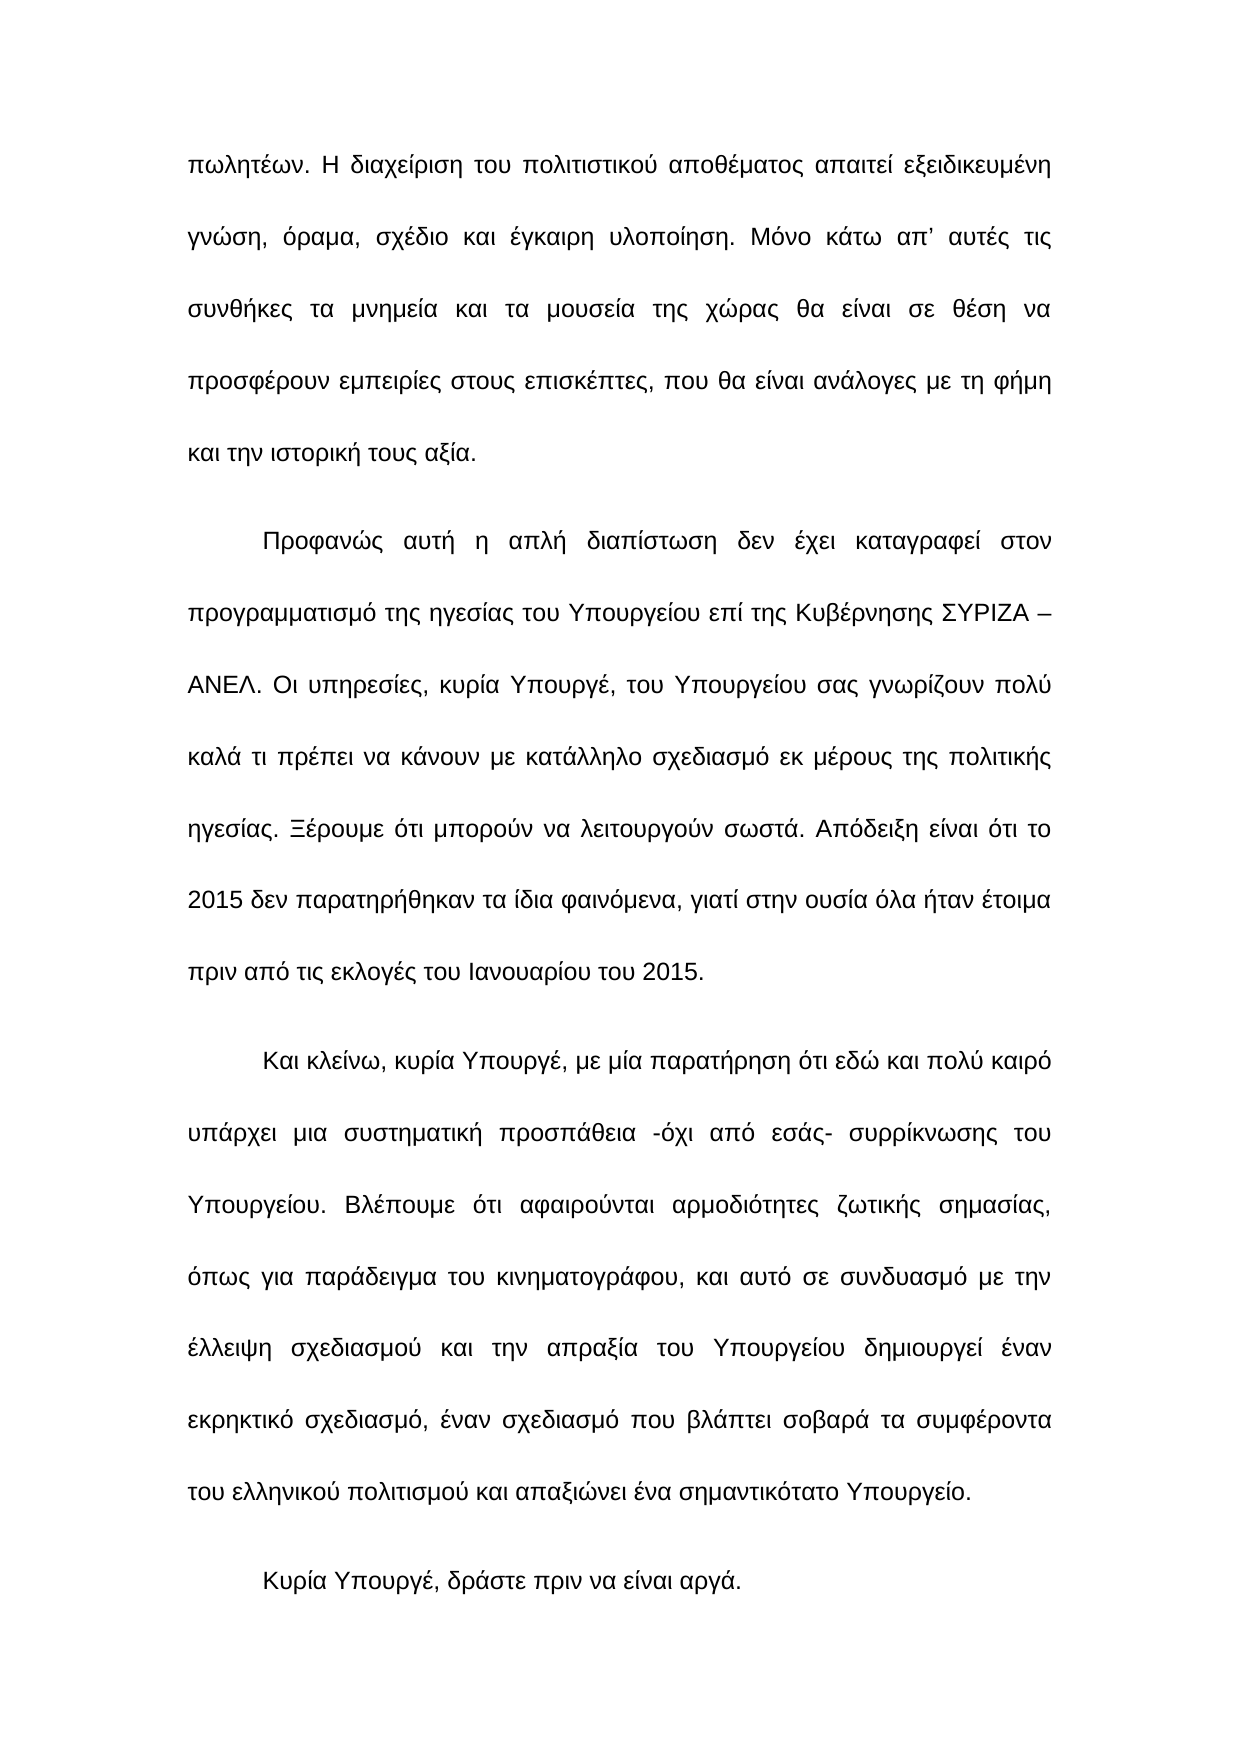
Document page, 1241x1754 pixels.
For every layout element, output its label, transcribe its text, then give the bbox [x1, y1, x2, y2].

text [187, 150, 1053, 466]
text Και κλείνω, κυρία Υπουργέ, με μία παρατήρηση ότι εδώ και πολύ καιρό υπάρχει μια συστηματική προσπάθεια -όχι από εσάς- συρρίκνωσης του Υπουργείου. Βλέπουμε ότι αφαιρούνται αρμοδιότητες ζωτικής σημασίας, όπως για παράδειγμα του κινηματογράφου, και αυτό σε συνδυασμό με την έλλειψη σχεδιασμού και την απραξία του Υπουργείου δημιουργεί έναν εκρηκτικό σχεδιασμό, έναν σχεδιασμό που βλάπτει σοβαρά τα συμφέροντα του ελληνικού πολιτισμού και απαξιώνει ένα σημαντικότατο Υπουργείο. [187, 1046, 1053, 1506]
text Κυρία Υπουργέ, δράστε πριν να είναι αργά. [187, 1566, 1053, 1594]
text Προφανώς αυτή η απλή διαπίστωση δεν έχει καταγραφεί στον προγραμματισμό της ηγεσίας του Υπουργείου επί της Κυβέρνησης ΣΥΡΙΖΑ – ΑΝΕΛ. Οι υπηρεσίες, κυρία Υπουργέ, του Υπουργείου σας γνωρίζουν πολύ καλά τι πρέπει να κάνουν με κατάλληλο σχεδιασμό εκ μέρους της πολιτικής ηγεσίας. Ξέρουμε ότι μπορούν να λειτουργούν σωστά. Απόδειξη είναι ότι το 2015 δεν παρατηρήθηκαν τα ίδια φαινόμενα, γιατί στην ουσία όλα ήταν έτοιμα πριν από τις εκλογές του Ιανουαρίου του 2015. [187, 526, 1053, 986]
